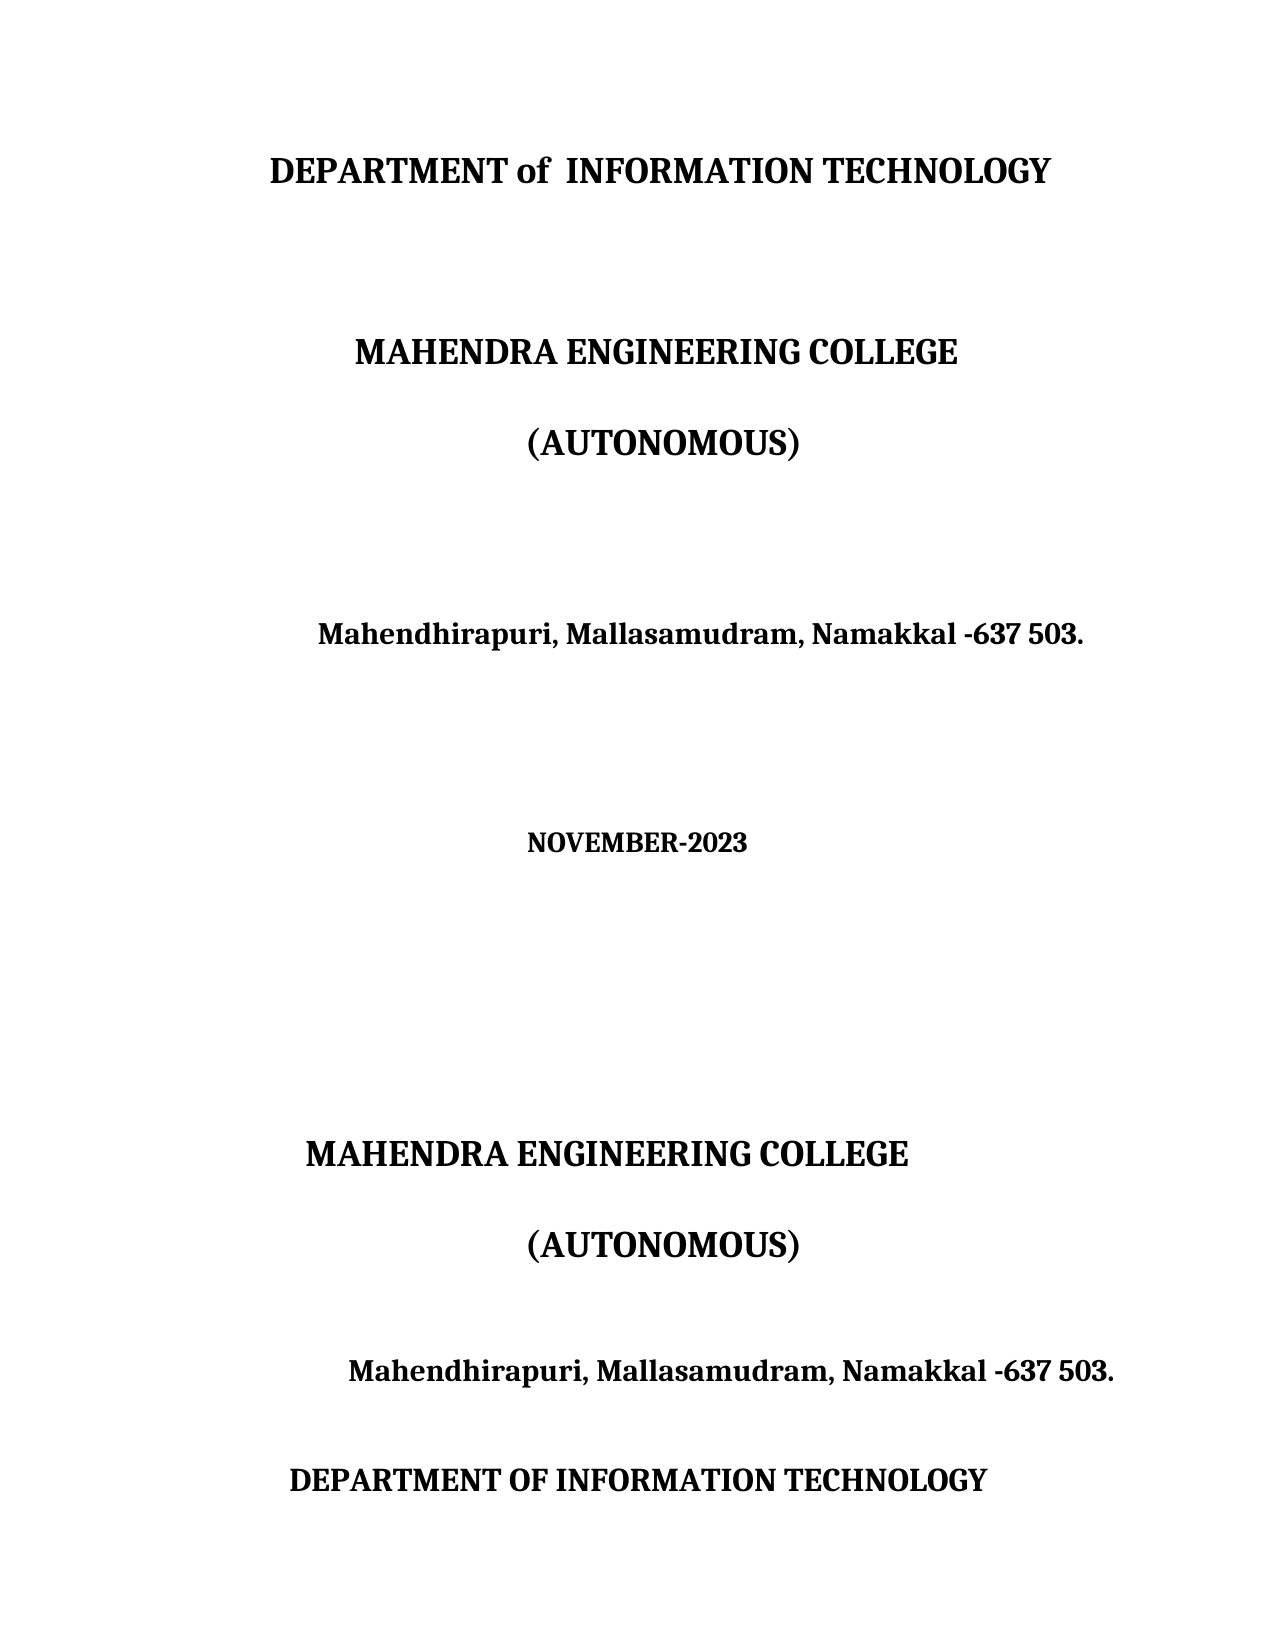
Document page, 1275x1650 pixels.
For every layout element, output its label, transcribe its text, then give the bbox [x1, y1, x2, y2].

subtitle MAHENDRA ENGINEERING COLLEGE [149, 1133, 1124, 1176]
text Mahendhirapuri, Mallasamudram, Namakkal -637 503. [150, 617, 1124, 652]
text Mahendhirapuri, Mallasamudram, Namakkal -637 503. [225, 1353, 1124, 1389]
subtitle MAHENDRA ENGINEERING COLLEGE [90, 331, 1124, 374]
text DEPARTMENT OF INFORMATION TECHNOLOGY [150, 1462, 1124, 1500]
text (AUTONOMOUS) [450, 1223, 1124, 1266]
text NOVEMBER-2023 [150, 826, 1124, 860]
text (AUTONOMOUS) [450, 422, 1124, 465]
subtitle DEPARTMENT of INFORMATION TECHNOLOGY [90, 150, 1124, 193]
